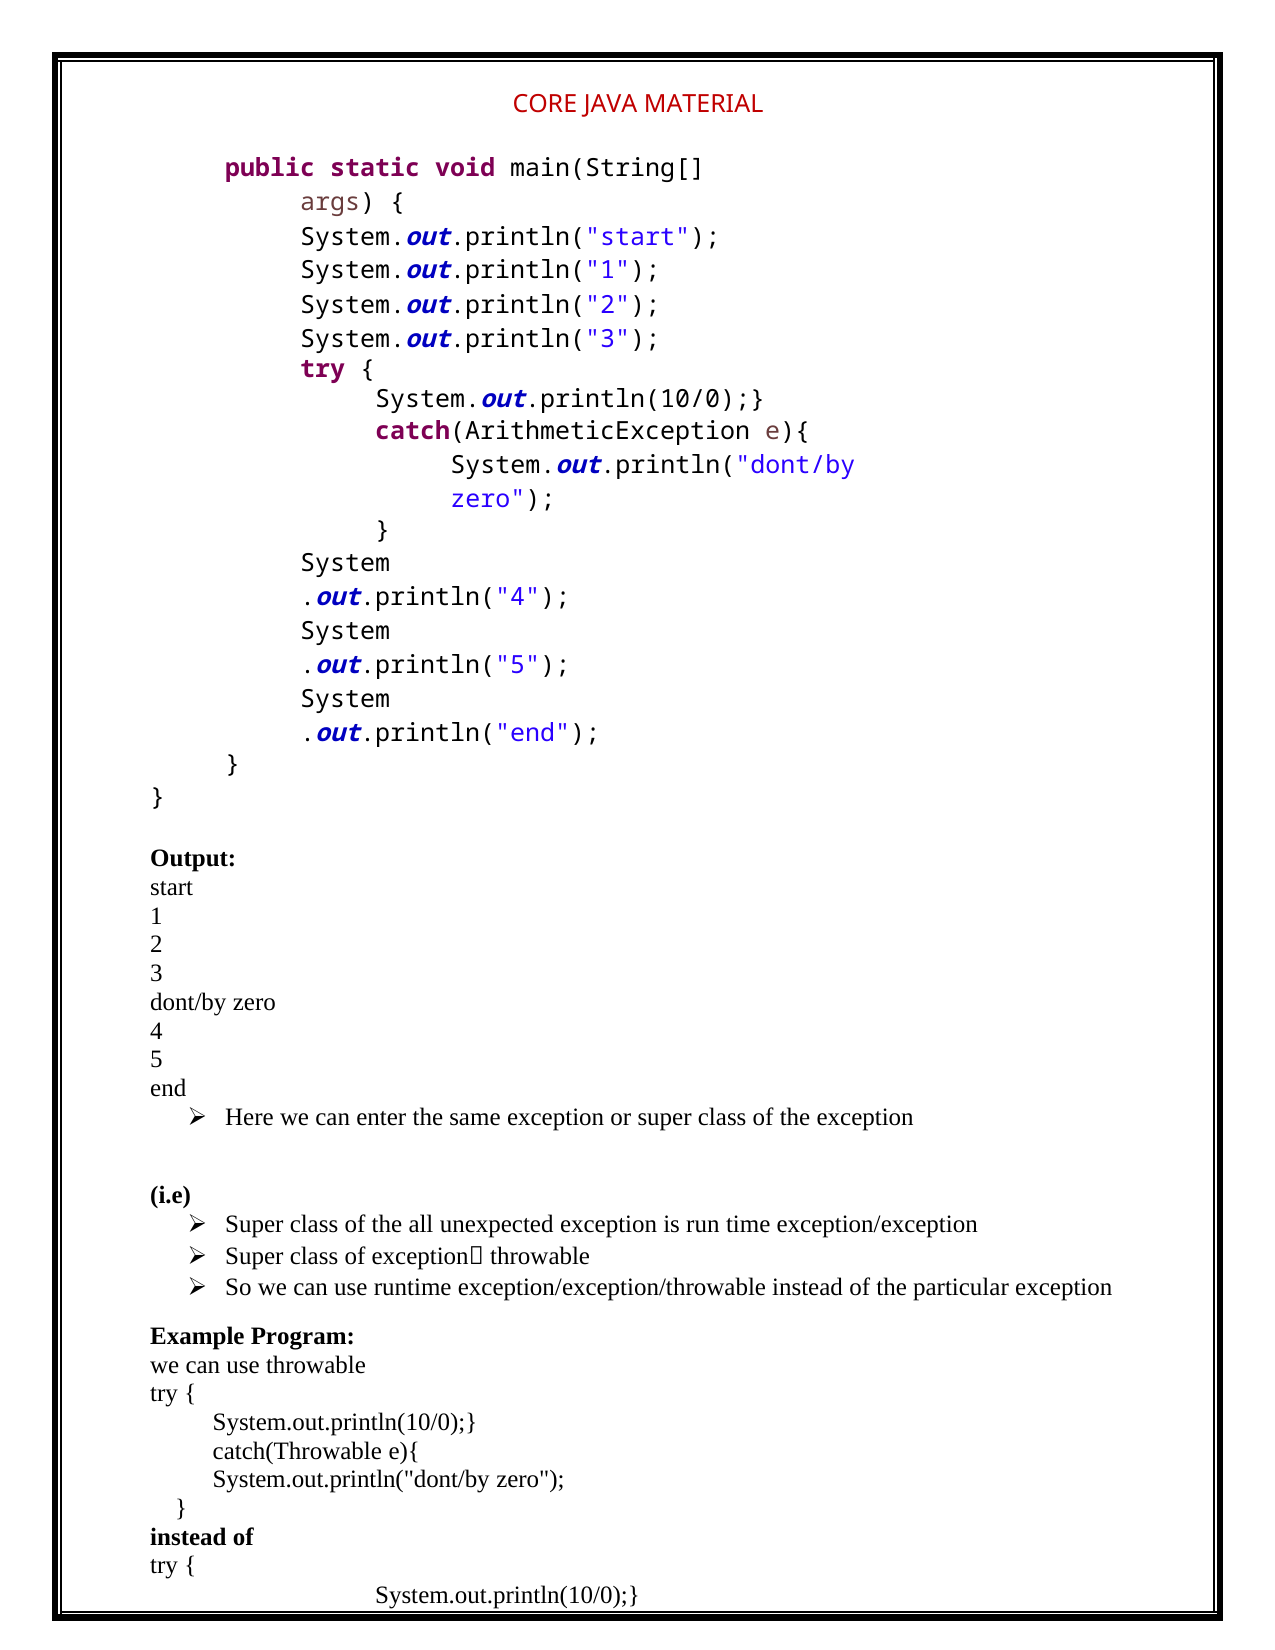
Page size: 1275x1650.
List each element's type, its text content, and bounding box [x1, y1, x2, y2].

subtitle try { [300, 354, 1189, 383]
list Super class of exception throwable [187, 1238, 1189, 1272]
text public static void main(String[] args) { System.out.println("start"); System.out.println("1"); System.out.println("2"); System.out.println("3"); [225, 150, 777, 354]
text } [150, 778, 1189, 812]
list So we can use runtime exception/exception/throwable instead of the particular exception [187, 1272, 1189, 1301]
text System.out.println(10/0);} catch(Throwable e){ System.out.println("dont/by zero"); [212, 1407, 598, 1493]
text System.out.println("4"); System.out.println("5"); System.out.println("end"); [300, 544, 659, 749]
list Here we can enter the same exception or super class of the exception [187, 1102, 1189, 1131]
text System.out.println(10/0);} [375, 384, 1189, 413]
subtitle Output: [150, 843, 1189, 872]
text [375, 1580, 684, 1609]
text 2 [150, 929, 1189, 958]
text end [150, 1073, 1189, 1102]
text } [225, 749, 1189, 778]
subtitle instead of [150, 1522, 258, 1551]
text dont/by zero 4 [150, 987, 276, 1044]
list Super class of the all unexpected exception is run time exception/exception [187, 1209, 1189, 1238]
text start 1 [150, 872, 195, 929]
text catch(ArithmeticException e){ System.out.println("dont/by zero"); [375, 413, 932, 515]
text try { [150, 1551, 258, 1579]
text 3 [150, 958, 1189, 987]
subtitle (i.e) [150, 1181, 1189, 1209]
text 5 [150, 1044, 1189, 1073]
text } [175, 1493, 1189, 1522]
text } [375, 515, 1189, 544]
text Example Program: we can use throwable try { [150, 1322, 368, 1407]
